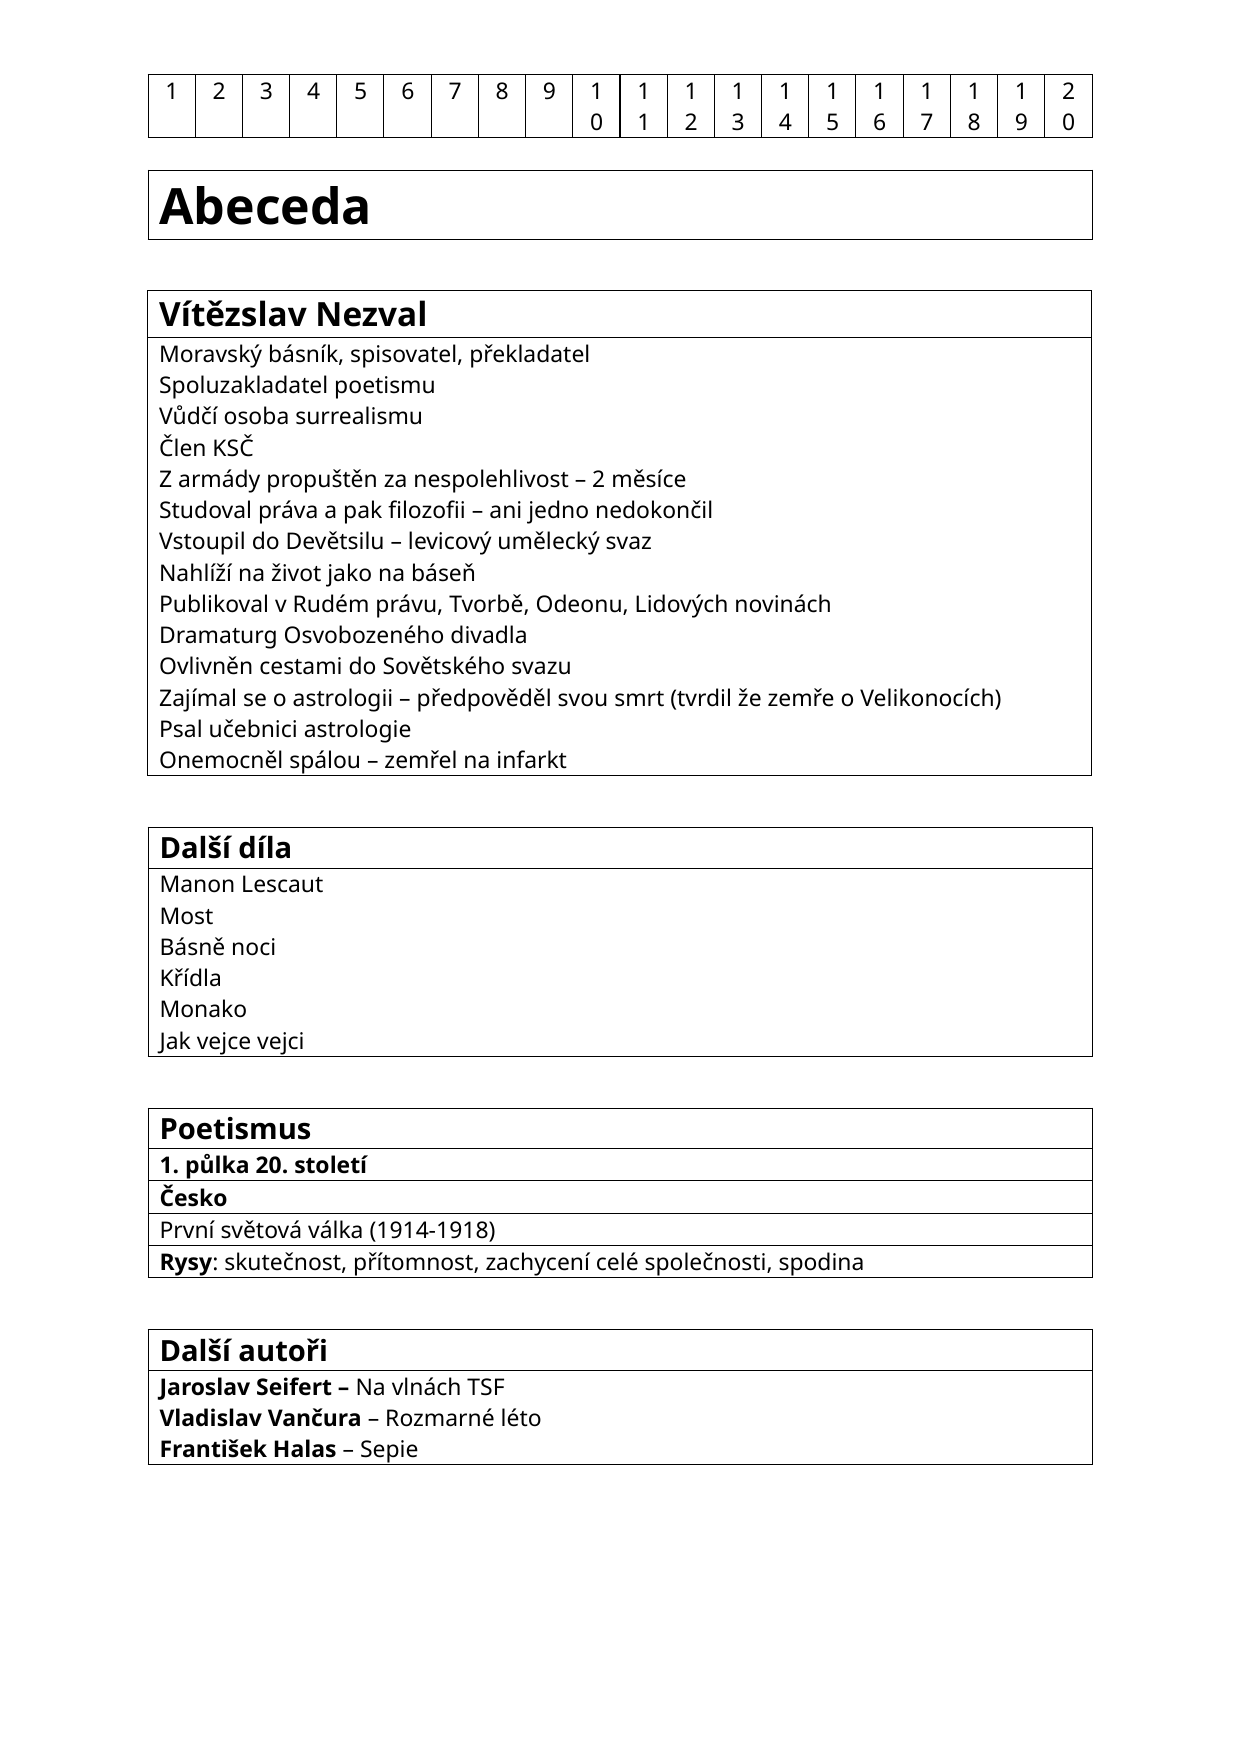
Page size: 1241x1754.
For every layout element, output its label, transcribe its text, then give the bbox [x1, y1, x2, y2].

table_header Další díla [149, 828, 1092, 867]
table_cell Rysy: skutečnost, přítomnost, zachycení celé společnosti, spodina [149, 1246, 1092, 1277]
table_cell Manon Lescaut Most Básně noci Křídla Monako Jak vejce vejci [149, 869, 1092, 1056]
table_header Poetismus [149, 1109, 1092, 1148]
table_cell 1. půlka 20. století [149, 1149, 1092, 1180]
table_cell Jaroslav Seifert – Na vlnách TSF Vladislav Vančura – Rozmarné léto František Halas – Sepie [149, 1371, 1092, 1464]
table_cell První světová válka (1914-1918) [149, 1214, 1092, 1245]
table_header Abeceda [149, 171, 1092, 239]
table_header Vítězslav Nezval [148, 291, 1091, 337]
table_header Další autoři [149, 1330, 1092, 1369]
table_cell Moravský básník, spisovatel, překladatel Spoluzakladatel poetismu Vůdčí osoba surrealismu Člen KSČ Z armády propuštěn za nespolehlivost – 2 měsíce Studoval práva a pak filozofii – ani jedno nedokončil Vstoupil do Devětsilu – levicový umělecký svaz Nahlíží na život jako na báseň Publikoval v Rudém právu, Tvorbě, Odeonu, Lidových novinách Dramaturg Osvobozeného divadla Ovlivněn cestami do Sovětského svazu Zajímal se o astrologii – předpověděl svou smrt (tvrdil že zemře o Velikonocích) Psal učebnici astrologie Onemocněl spálou – zemřel na infarkt [148, 338, 1091, 775]
table_cell Česko [149, 1181, 1092, 1213]
